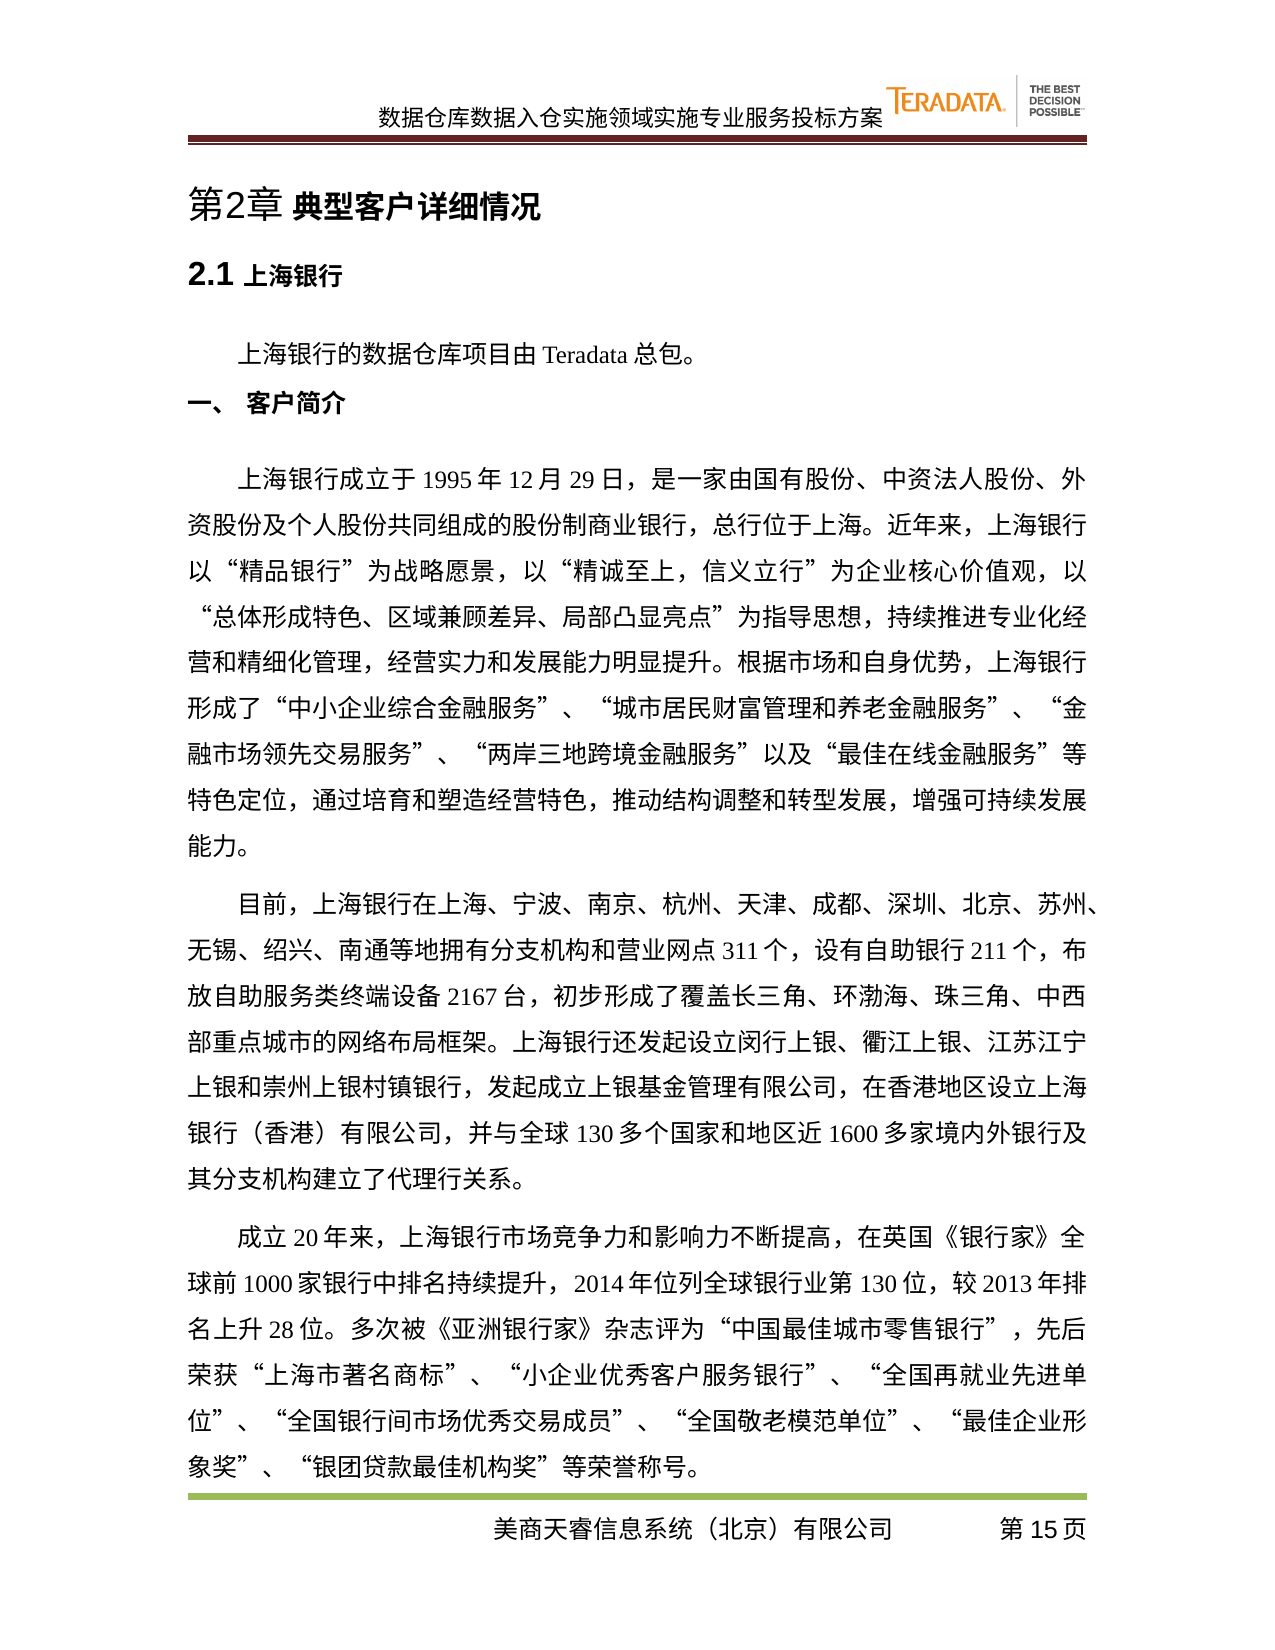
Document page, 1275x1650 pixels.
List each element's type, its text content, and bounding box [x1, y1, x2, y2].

subtitle 典型客户详细情况 [187, 175, 1087, 229]
text 目前，上海银行在上海、宁波、南京、杭州、天津、成都、深圳、北京、苏州、无锡、绍兴、南通等地拥有分支机构和营业网点311个，设有自助银行211个，布放自助服务类终端设备2167台，初步形成了覆盖长三角、环渤海、珠三角、中西部重点城市的网络布局框架。上海银行还发起设立闵行上银、衢江上银、江苏江宁上银和崇州上银村镇银行，发起成立上银基金管理有限公司，在香港地区设立上海银行（香港）有限公司，并与全球130多个国家和地区近1600多家境内外银行及其分支机构建立了代理行关系。 [187, 875, 1087, 1196]
list 客户简介 [187, 383, 1087, 419]
text 成立20年来，上海银行市场竞争力和影响力不断提高，在英国《银行家》全球前1000家银行中排名持续提升，2014年位列全球银行业第130位，较2013年排名上升28位。多次被《亚洲银行家》杂志评为“中国最佳城市零售银行”，先后荣获“上海市著名商标”、“小企业优秀客户服务银行”、“全国再就业先进单位”、“全国银行间市场优秀交易成员”、“全国敬老模范单位”、“最佳企业形象奖”、“银团贷款最佳机构奖”等荣誉称号。 [187, 1208, 1087, 1483]
text 上海银行成立于1995年12月29日，是一家由国有股份、中资法人股份、外资股份及个人股份共同组成的股份制商业银行，总行位于上海。近年来，上海银行以“精品银行”为战略愿景，以“精诚至上，信义立行”为企业核心价值观，以“总体形成特色、区域兼顾差异、局部凸显亮点”为指导思想，持续推进专业化经营和精细化管理，经营实力和发展能力明显提升。根据市场和自身优势，上海银行形成了“中小企业综合金融服务”、“城市居民财富管理和养老金融服务”、“金融市场领先交易服务”、“两岸三地跨境金融服务”以及“最佳在线金融服务”等特色定位，通过培育和塑造经营特色，推动结构调整和转型发展，增强可持续发展能力。 [187, 450, 1087, 862]
subtitle 上海银行 [188, 254, 1087, 293]
picture [882, 75, 1088, 127]
text 上海银行的数据仓库项目由Teradata总包。 [187, 325, 1087, 371]
